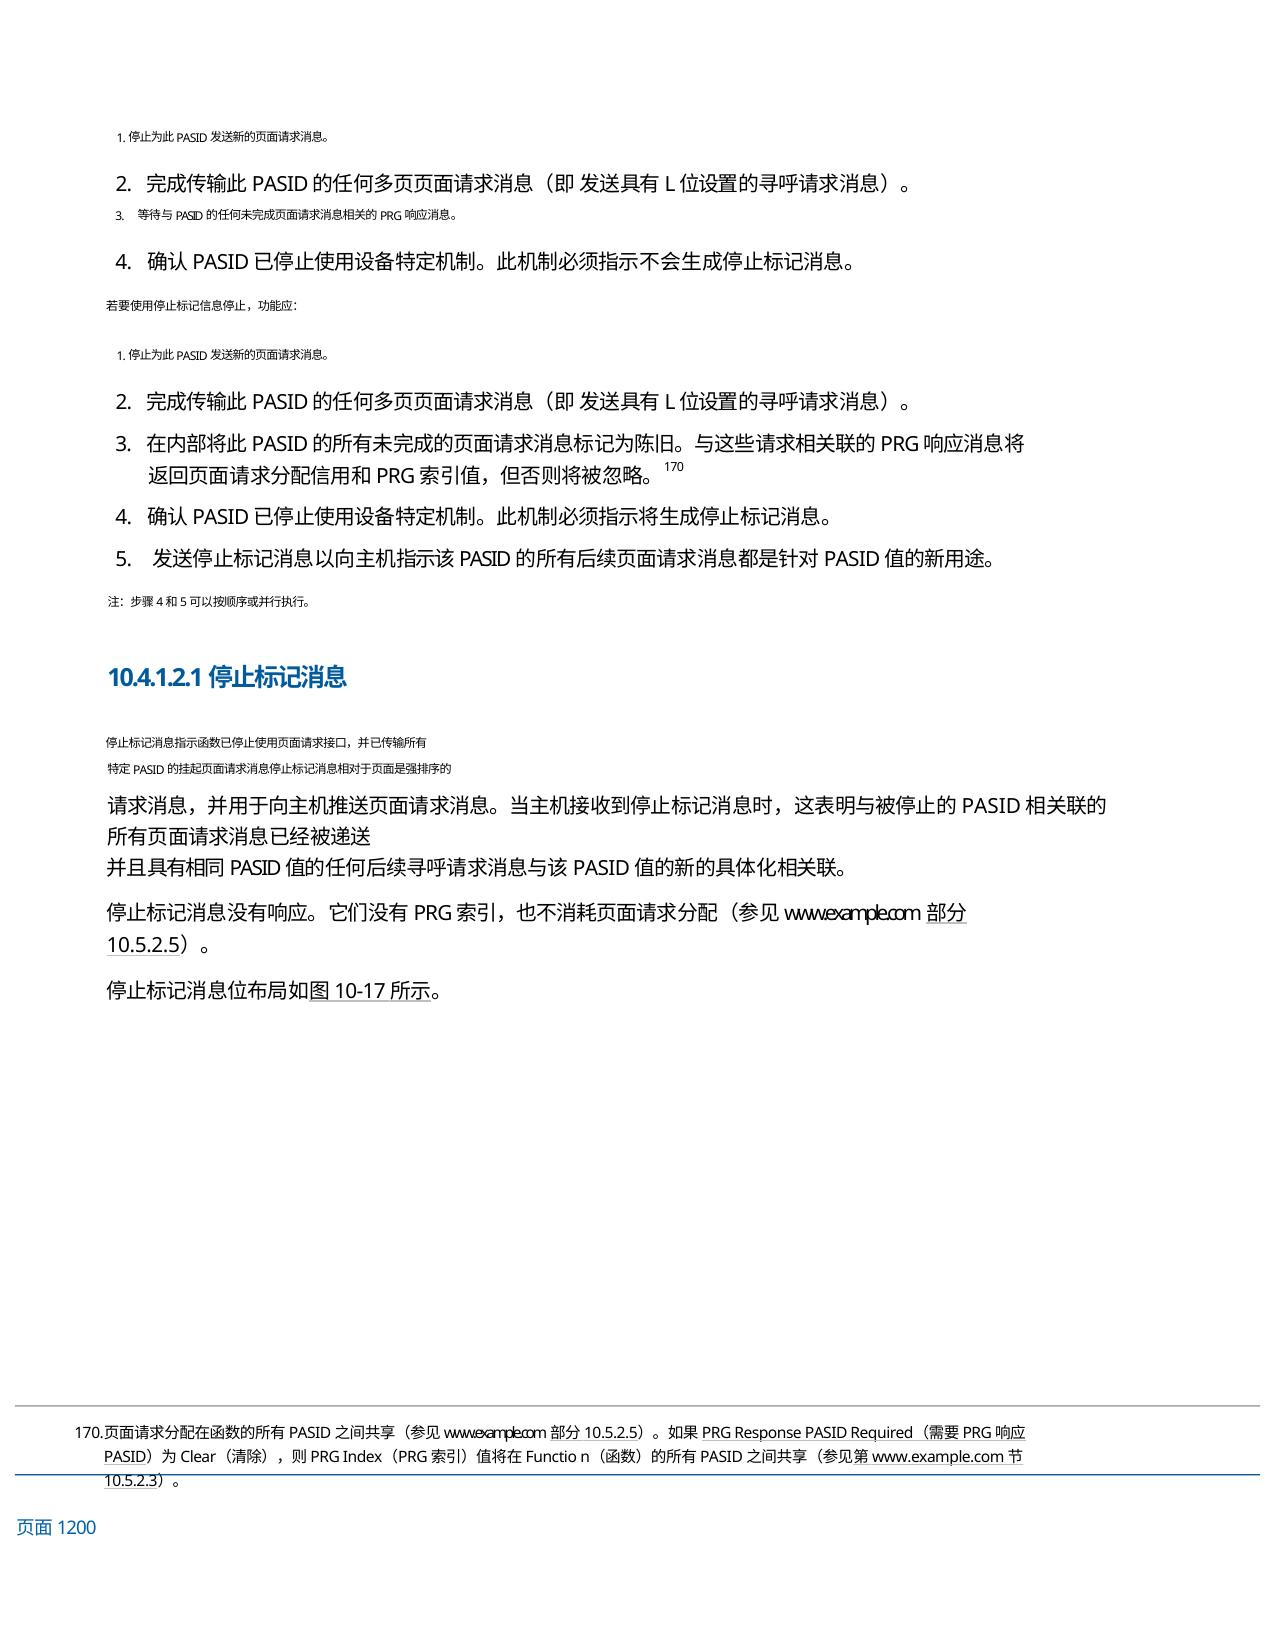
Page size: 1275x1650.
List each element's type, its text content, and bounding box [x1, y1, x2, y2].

text 1. 停止为此PASID发送新的页面请求消息。 [116, 131, 1273, 157]
text 5. 发送停止标记消息以向主机指示该PASID的所有后续页面请求消息都是针对PASID值的新用途。 [115, 542, 1087, 572]
text 1. 停止为此PASID发送新的页面请求消息。 [116, 349, 1273, 375]
text 10.4.1.2.1停止标记消息 [107, 665, 1273, 692]
text 注：步骤4和5可以按顺序或并行执行。 [107, 595, 1273, 621]
text 3. 在内部将此PASID的所有未完成的页面请求消息标记为陈旧。与这些请求相关联的PRG响应消息将返回页面请求分配信用和PRG索引值，但否则将被忽略。170 [115, 427, 1038, 490]
text 停止标记消息位布局如图10-17所示。 [106, 974, 1273, 1005]
text 2. 完成传输此PASID的任何多页页面请求消息（即 发送具有L位设置的寻呼请求消息）。 [115, 167, 1088, 197]
text 3. 等待与PASID的任何未完成页面请求消息相关的PRG响应消息。 [115, 208, 1273, 235]
text 4. 确认PASID已停止使用设备特定机制。此机制必须指示将生成停止标记消息。 [115, 501, 1086, 531]
text 若要使用停止标记信息停止，功能应： [106, 299, 1273, 326]
text 并且具有相同PASID值的任何后续寻呼请求消息与该PASID值的新的具体化相关联。 [106, 851, 1146, 882]
text 请求消息，并用于向主机推送页面请求消息。当主机接收到停止标记消息时，这表明与被停止的PASID相关联的所有页面请求消息已经被递送 [107, 789, 1125, 850]
text 停止标记消息没有响应。它们没有PRG索引，也不消耗页面请求分配（参见www.example.com部分10.5.2.5）。 [106, 896, 1071, 959]
text 4. 确认PASID已停止使用设备特定机制。此机制必须指示不会生成停止标记消息。 [115, 245, 1086, 275]
text 页面1200 [16, 1520, 1273, 1538]
text 特定PASID的挂起页面请求消息停止标记消息相对于页面是强排序的 [107, 763, 1273, 789]
text 2. 完成传输此PASID的任何多页页面请求消息（即 发送具有L位设置的寻呼请求消息）。 [115, 385, 1088, 416]
text 170.页面请求分配在函数的所有PASID之间共享（参见www.example.com部分10.5.2.5）。如果PRG Response PASID Required（需要PRG响应PASID）为Clear（清除），则PRG Index（PRG索引）值将在Functio n（函数）的所有PASID之间共享（参见第www.example.com节10.5.2.3）。 [74, 1421, 1087, 1474]
text 停止标记消息指示函数已停止使用页面请求接口，并已传输所有 [105, 737, 1273, 763]
